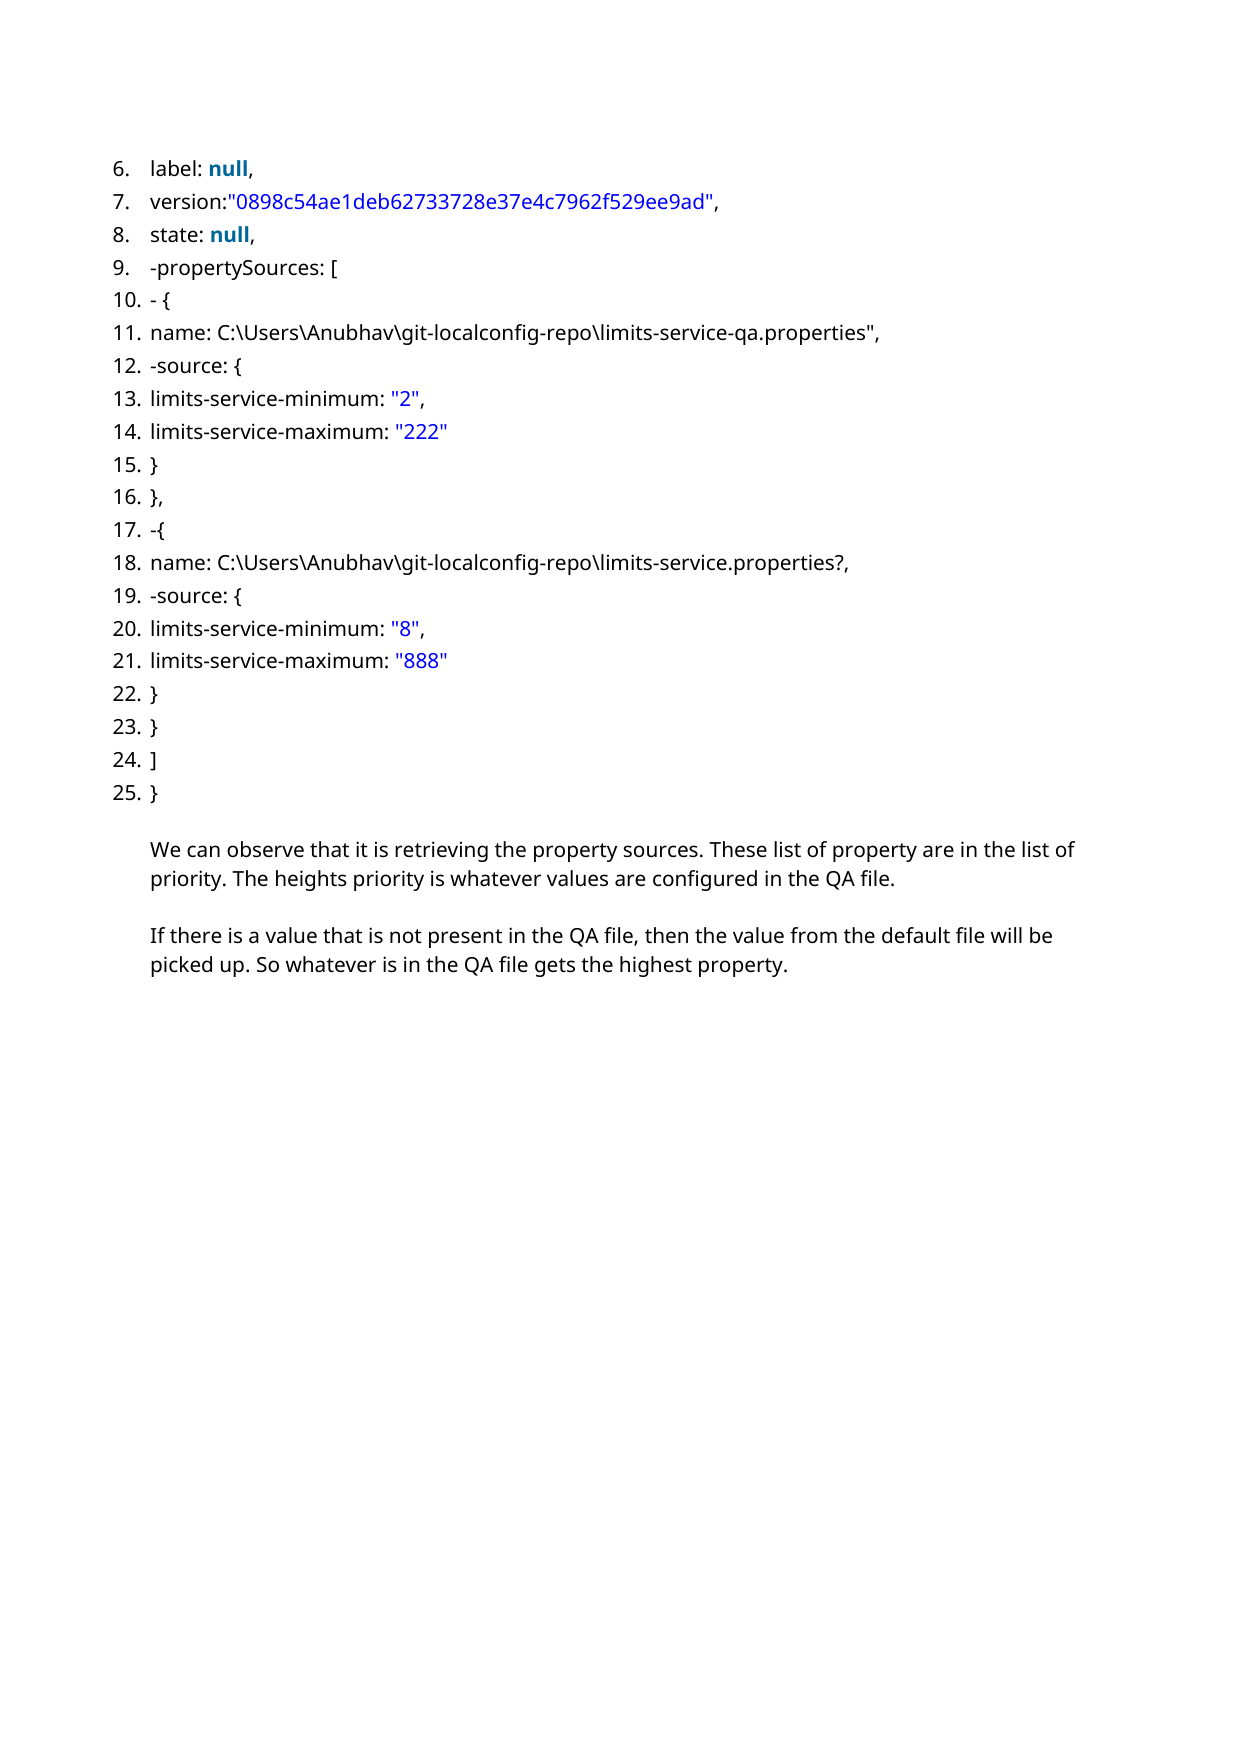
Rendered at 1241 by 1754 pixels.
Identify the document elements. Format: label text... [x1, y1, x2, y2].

list limits-service-minimum: "2", [112, 380, 1090, 412]
list limits-service-maximum: "222" [112, 412, 1090, 445]
list version:"0898c54ae1deb62733728e37e4c7962f529ee9ad", [112, 183, 1090, 216]
list } [112, 675, 1090, 708]
text If there is a value that is not present in the QA file, then the value from the default file will be picked up. So whatever is in the QA file gets the highest property. [150, 921, 1090, 978]
list limits-service-minimum: "8", [112, 609, 1090, 642]
list } [112, 445, 1090, 478]
list -propertySources: [ [112, 248, 1090, 281]
list name: C:\Users\Anubhav\git-localconfig-repo\limits-service-qa.properties", [112, 314, 1090, 347]
list -{ [112, 511, 1090, 544]
list -source: { [112, 347, 1090, 380]
list }, [112, 478, 1090, 511]
list name: C:\Users\Anubhav\git-localconfig-repo\limits-service.properties?, [112, 544, 1090, 577]
list state: null, [112, 216, 1090, 248]
list } [112, 708, 1090, 741]
list limits-service-maximum: "888" [112, 642, 1090, 675]
list label: null, [112, 150, 1090, 183]
list } [112, 773, 1090, 806]
text We can observe that it is retrieving the property sources. These list of property are in the list of priority. The heights priority is whatever values are configured in the QA file. [150, 835, 1090, 892]
list ] [112, 741, 1090, 773]
list - { [112, 281, 1090, 314]
list -source: { [112, 577, 1090, 609]
